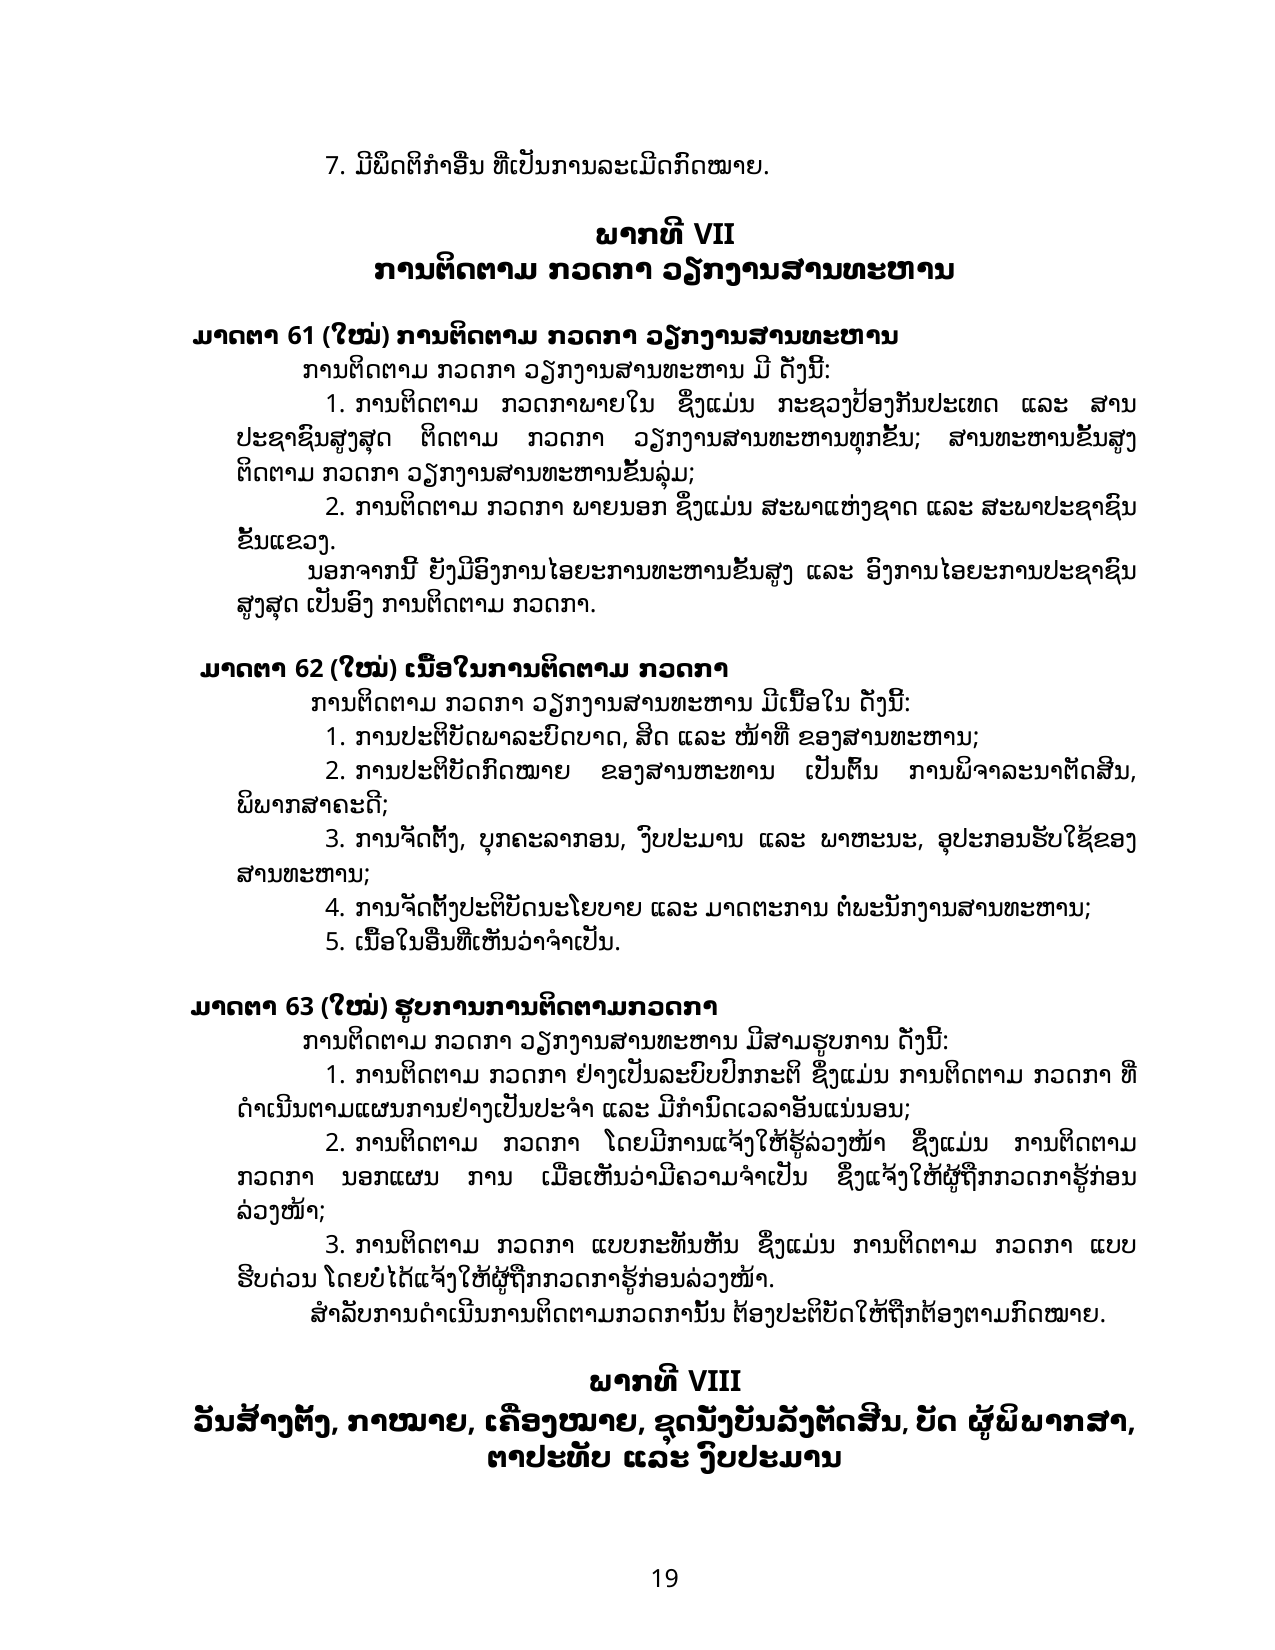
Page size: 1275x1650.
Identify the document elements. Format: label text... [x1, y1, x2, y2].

list ການຕິດຕາມ ກວດກາ ແບບກະທັນຫັນ ຊຶ່ງແມ່ນ ການຕິດຕາມ ກວດກາ ແບບຮີບດ່ວນ ໂດຍບໍ່ໄດ້ແຈ້ງໃຫ້ຜູ້ຖືກກວດກາຮູ້ກ່ອນລ່ວງໜ້າ. [236, 1227, 1137, 1295]
list ການຕິດຕາມ ​ກວດກາ ​ພາຍ​ນອກ ຊຶ່ງແມ່ນ ​ສະພາ​ແຫ່ງ​ຊາດ ແລະ ສະພາປະຊາຊົນຂັ້ນແຂວງ. [236, 488, 1137, 556]
text ສຳລັບການດໍາເນີນການຕິດຕາມກວດການັ້ນ ຕ້ອງປະຕິບັດໃຫ້ຖືກຕ້ອງຕາມກົດໝາຍ. [229, 1295, 1137, 1329]
text ການຕິດຕາມ ກວດກາ ວຽກງານສານທະຫານ ມີສາມຮູບການ ດັ່ງນີ້: [229, 1023, 1137, 1057]
text ມາດຕາ 61 (ໃໝ່) ການຕິດຕາມ ​ກວດກາ ວຽກງານສານທະຫານ [192, 318, 1137, 352]
list ມີພຶດຕິກໍາອື່ນ ທີ່ເປັນການລະເມີດກົດໝາຍ. [325, 148, 1137, 182]
list ​ການ​ປະຕິບັດ​ພາລະ​ບົດບາດ, ສິດ ​ແລະ ໜ້າ​ທີ່ ຂອງສານທະຫານ; [229, 719, 1137, 753]
text ການຕິດຕາມ​​ ກວດກາ ວຽກງານສານທະຫານ ມີ​ ດັ່ງນີ້: [284, 352, 1137, 386]
subtitle ການຕິດຕາມ ກວດກາ ວຽກງານສານທະຫານ [192, 253, 1137, 287]
list ການ​ຕິດຕາມ​ ກວດກາ​ພາຍ​ໃນ ຊຶ່ງ​ແມ່ນ ກະຊວງປ້ອງກັນປະເທດ ແລະ ສານປະຊາຊົນສູງສຸດ ຕິດຕາມ ກວດກາ​ ວຽກງານສານທະຫານທຸກຂັ້ນ; ສານທະຫານຂັ້ນສູງ ຕິດຕາມ ກວດກາ ວຽກງານສານທະຫານຂັ້ນລຸ່ມ​; [236, 386, 1137, 488]
list ເນື້ອໃນອື່ນທີ່ເຫັນວ່າຈຳເປັນ. [236, 923, 1137, 957]
list ການຈັດຕັ້ງ, ບຸກຄະລາກອນ, ງົບປະມານ ແລະ ພາຫະນະ, ອຸປະກອນຮັບໃຊ້ຂອງສານທະຫານ; [236, 821, 1137, 889]
list ​ການ​ຈັດຕັ້ງປະຕິບັດ​ນະ​ໂຍບາຍ ​ແລະ ມາດ​ຕະການ ​ຕໍ່ພະນັກງານສານທະຫານ; [236, 889, 1137, 923]
subtitle ພາກທີ VII [192, 213, 1137, 253]
list ການ​ປະຕິບັດ​ກົດໝາຍ ຂອງ​ສານຫະທານ ​ເປັນຕົ້ນ ການພິຈາລະນາຕັດສີນ, ພິພາກສາຄະດີ; [236, 753, 1137, 821]
text ການ​ຕິດຕາມ ​ກວດກາ ວຽກງານສານທະຫານ ມີ​ເນື້ອ​ໃນ ​ດັ່ງນີ້: [192, 685, 1137, 719]
list ການຕິດຕາມ ກວດກາ ຢ່າງເປັນລະບົບປົກກະຕິ ຊຶ່ງແມ່ນ ການຕິດຕາມ ກວດກາ ທີ່ດຳເນີນຕາມແຜນການຢ່າງເປັນປະຈຳ ແລະ ມີກຳນົດເວລາອັນແນ່ນອນ; [236, 1057, 1137, 1125]
text ຕາປະທັບ ແລະ ງົບປະມານ [192, 1440, 1137, 1474]
text ມາດຕາ 62 (ໃໝ່) ​ເນື້ອ​ໃນ​ການ​ຕິດຕາມ ​ກວດກາ [199, 651, 1137, 685]
text ມາດຕາ 63 (ໃໝ່) ຮູບ​ການ​ການ​ຕິດຕາມກວດກາ [190, 989, 1137, 1023]
text ວັນສ້າງຕັ້ງ, ກາໝາຍ, ເຄື່ອງໝາຍ, ຊຸດນັ່ງບັນລັງຕັດສີນ, ບັດ ຜູ້ພິພາກສາ, [192, 1400, 1137, 1440]
list ການຕິດຕາມ ກວດກາ ໂດຍມີການແຈ້ງໃຫ້ຮູ້ລ່ວງໜ້າ ຊຶ່ງແມ່ນ ການຕິດຕາມ ກວດກາ ນອກແຜນ ການ ເມື່ອເຫັນວ່າມີຄວາມຈຳເປັນ ຊຶ່ງແຈ້ງໃຫ້ຜູ້ຖືກກວດກາຮູ້ກ່ອນລ່ວງໜ້າ; [236, 1125, 1137, 1227]
text ພາກທີ VIII [192, 1361, 1137, 1400]
list ນອກຈາກນີ້ ຍັງມີອົງການໄອຍະການທະຫານຂັ້ນສູງ ແລະ ອົງການໄອຍະການປະຊາຊົນສູງສຸດ ເປັນອົງ ການຕິດຕາມ ກວດກາ. [236, 556, 1137, 619]
